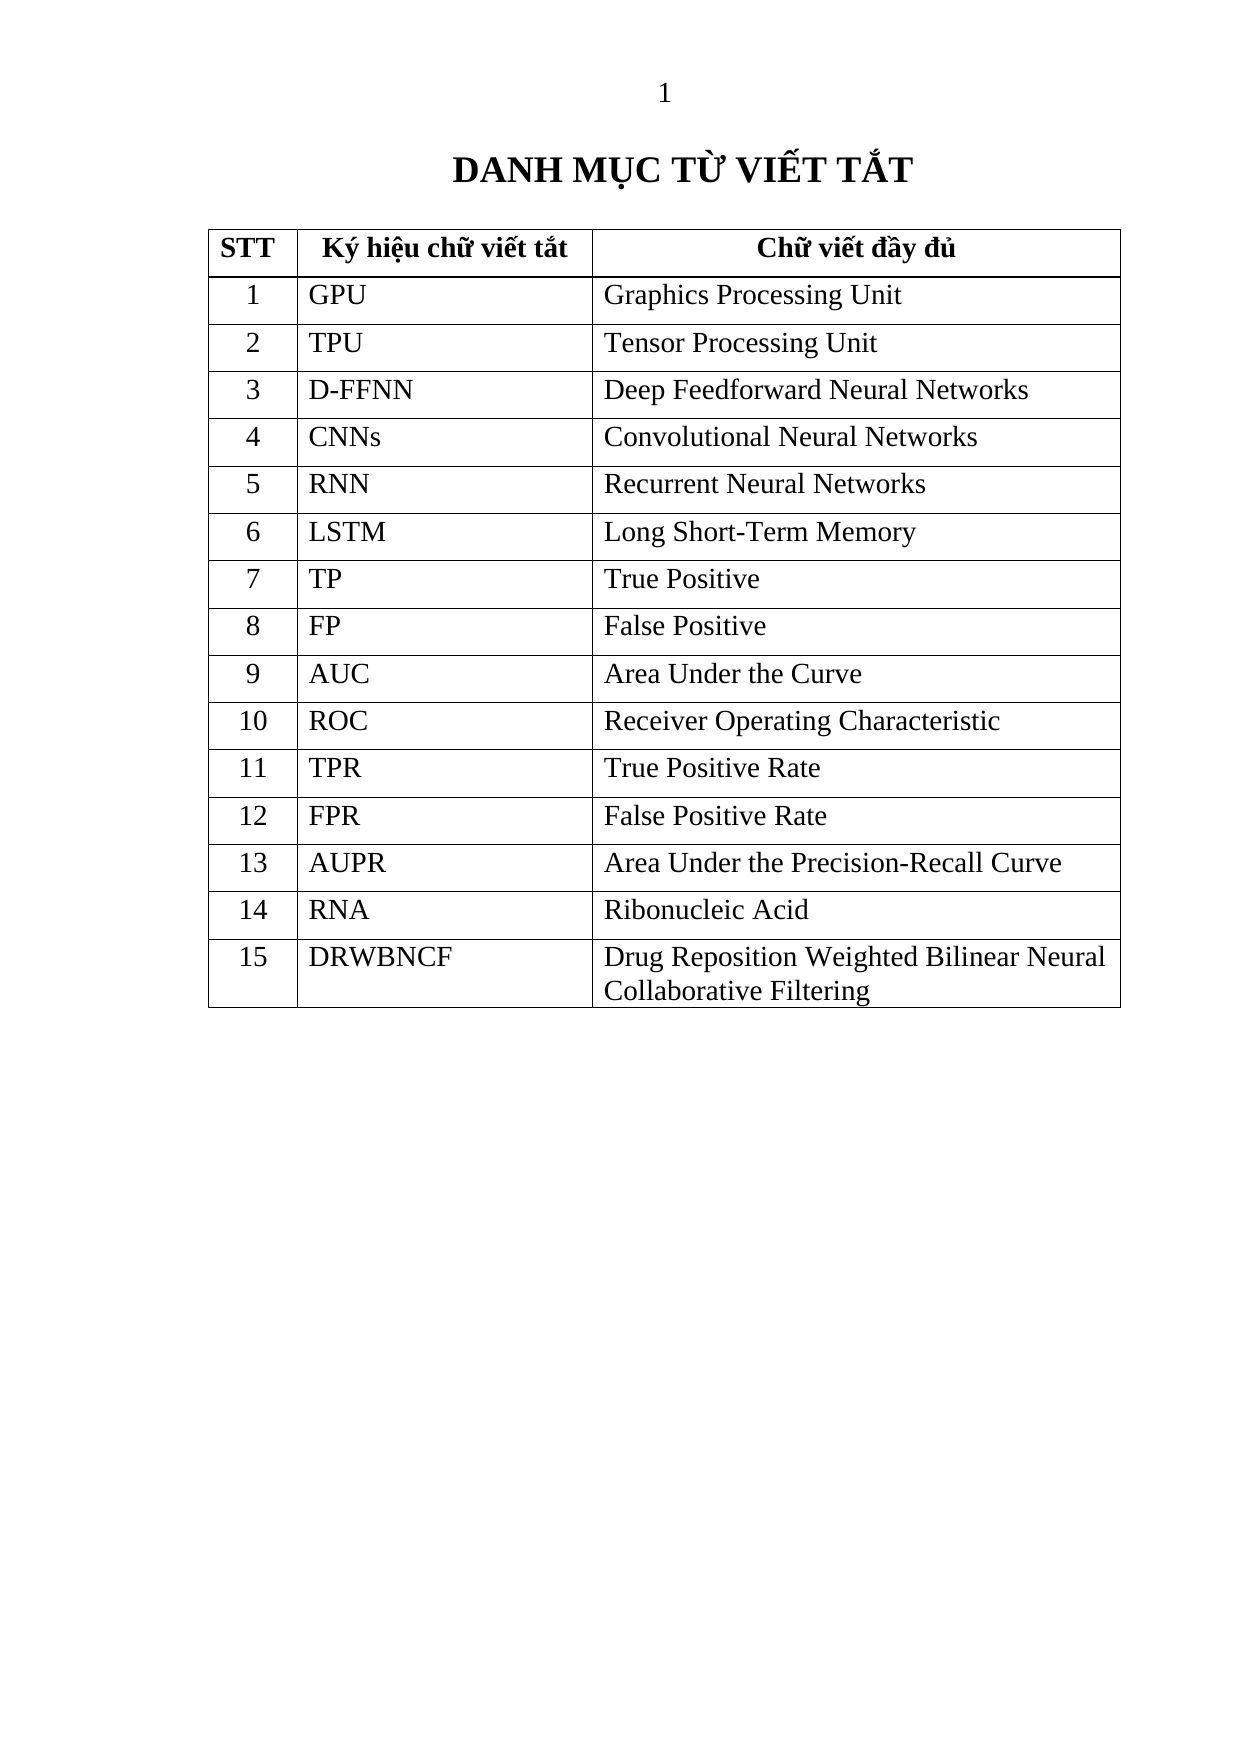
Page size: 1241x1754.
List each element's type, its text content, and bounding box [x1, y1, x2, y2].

table_cell Receiver Operating Characteristic [593, 703, 1120, 749]
table_cell DRWBNCF [298, 940, 592, 1007]
table_cell False Positive Rate [593, 798, 1120, 844]
table_header Ký hiệu chữ viết tắt [298, 230, 592, 276]
table_cell 11 [209, 750, 297, 797]
table_cell Area Under the Curve [593, 656, 1120, 702]
table_cell Area Under the Precision-Recall Curve [593, 845, 1120, 891]
table_cell LSTM [298, 514, 592, 560]
table_cell True Positive Rate [593, 750, 1120, 797]
table_header STT [209, 230, 297, 276]
table_cell Long Short-Term Memory [593, 514, 1120, 560]
table_cell 13 [209, 845, 297, 891]
table_cell 9 [209, 656, 297, 702]
table_cell Ribonucleic Acid [593, 892, 1120, 938]
table_cell 12 [209, 798, 297, 844]
table_cell 6 [209, 514, 297, 560]
table_cell 5 [209, 467, 297, 513]
table_cell D-FFNN [298, 372, 592, 418]
table_cell 2 [209, 325, 297, 371]
table_cell 4 [209, 419, 297, 466]
table_cell 15 [209, 940, 297, 1007]
subtitle DANH MỤC TỪ VIẾT TẮT [244, 148, 1122, 191]
table_cell 3 [209, 372, 297, 418]
table_header Chữ viết đầy đủ [593, 230, 1120, 276]
table_cell 14 [209, 892, 297, 938]
table_cell TPR [298, 750, 592, 797]
table_cell CNNs [298, 419, 592, 466]
table_cell FPR [298, 798, 592, 844]
table_cell FP [298, 609, 592, 655]
table_cell Convolutional Neural Networks [593, 419, 1120, 466]
table_cell Deep Feedforward Neural Networks [593, 372, 1120, 418]
table_cell GPU [298, 278, 592, 324]
table_cell Drug Reposition Weighted Bilinear Neural Collaborative Filtering [593, 940, 1120, 1007]
table_cell TP [298, 561, 592, 607]
table_cell ROC [298, 703, 592, 749]
table_cell 8 [209, 609, 297, 655]
table_cell AUPR [298, 845, 592, 891]
table_cell 7 [209, 561, 297, 607]
table_cell RNA [298, 892, 592, 938]
table_cell True Positive [593, 561, 1120, 607]
table_cell Recurrent Neural Networks [593, 467, 1120, 513]
table_cell Tensor Processing Unit [593, 325, 1120, 371]
table_cell TPU [298, 325, 592, 371]
table_cell False Positive [593, 609, 1120, 655]
table_cell 1 [209, 278, 297, 324]
table_cell AUC [298, 656, 592, 702]
table_cell 10 [209, 703, 297, 749]
table_cell RNN [298, 467, 592, 513]
table_cell Graphics Processing Unit [593, 278, 1120, 324]
